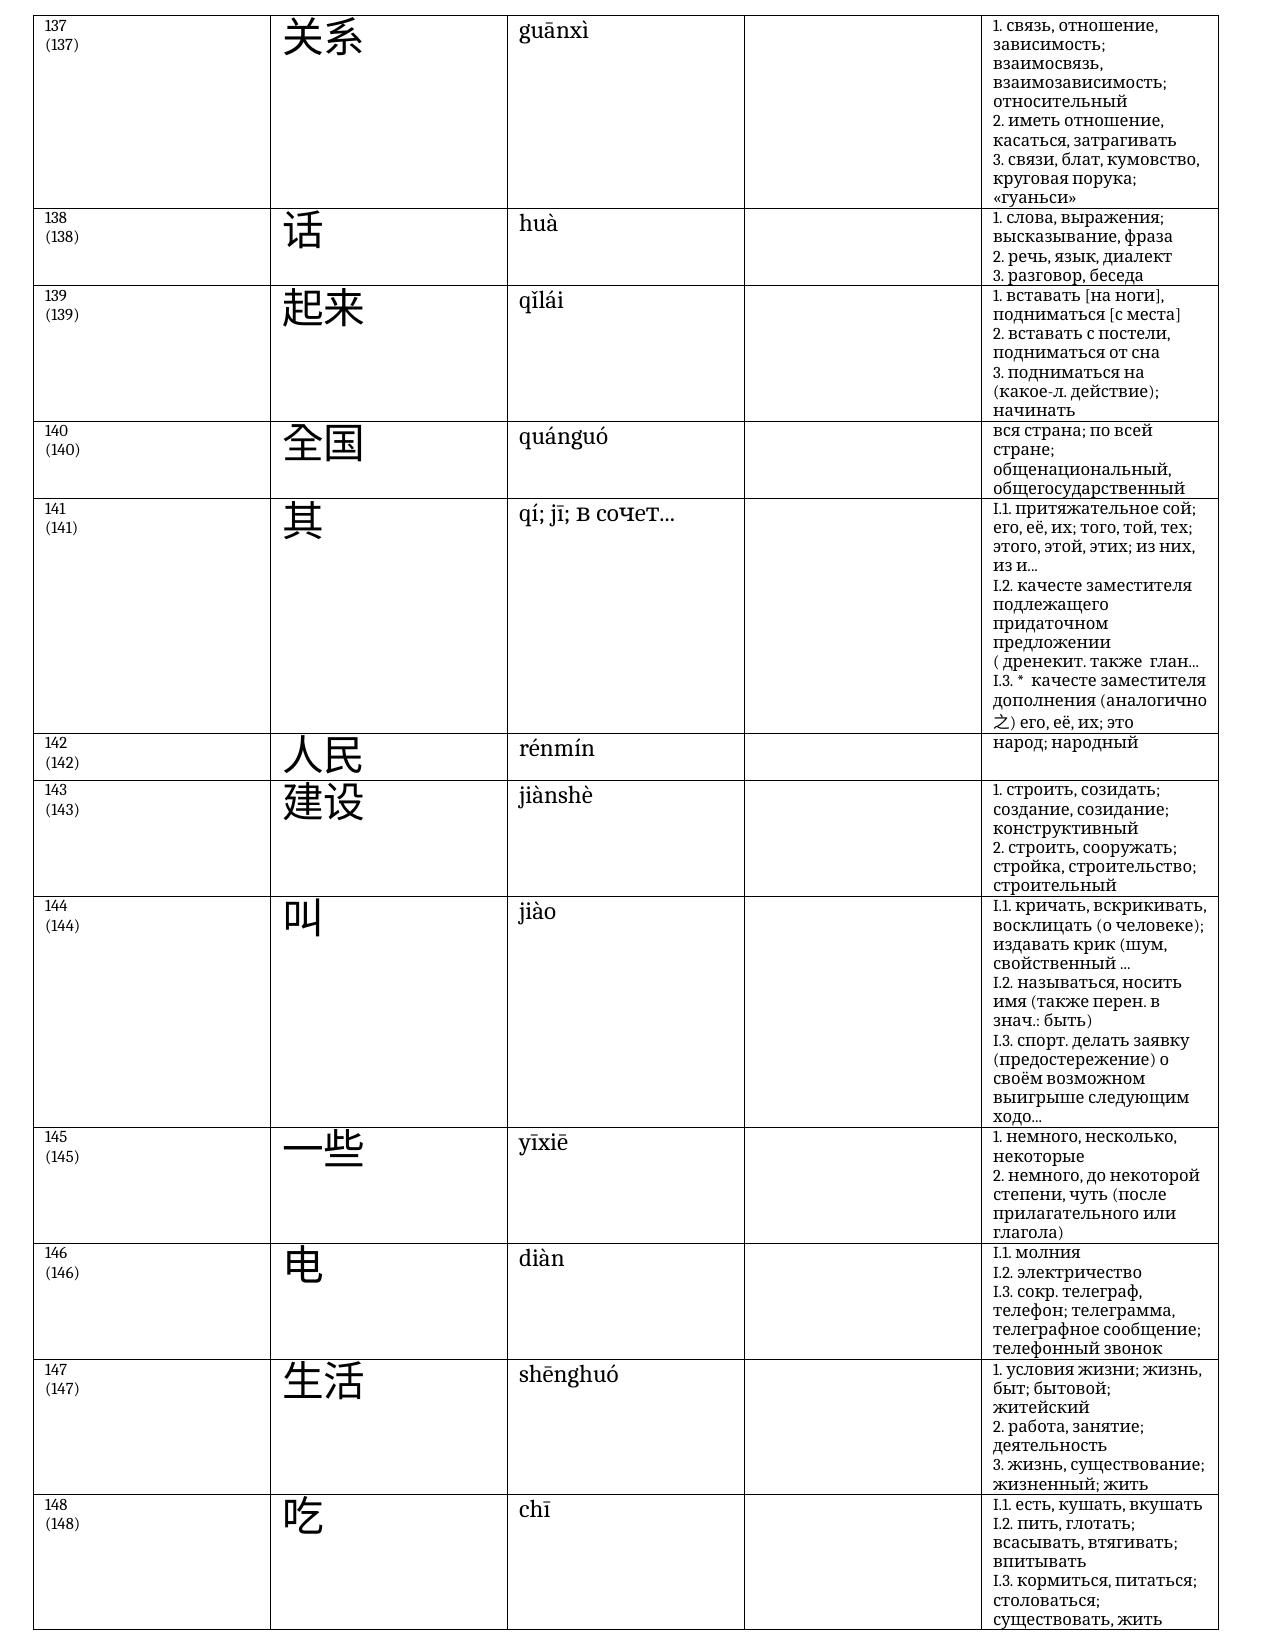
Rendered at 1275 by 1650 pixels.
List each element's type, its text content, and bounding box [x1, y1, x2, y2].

table_cell I.1. кричать, вскрикивать, восклицать (о человеке); издавать крик (шум, свойственный ... I.2. называться, носить имя (также перен. в знач.: быть) I.3. спорт. делать заявку (предостережение) о своём возможном выигрыше следующим ходо... [982, 897, 1218, 1127]
table_cell diàn [508, 1244, 744, 1359]
table_cell 142 (142) [34, 734, 270, 780]
table_cell [745, 499, 981, 733]
table_cell [745, 781, 981, 896]
table_cell rénmín [508, 734, 744, 780]
table_cell 137 (137) [34, 16, 270, 208]
table_cell qǐlái [508, 286, 744, 421]
table_cell jiànshè [508, 781, 744, 896]
table_cell народ; народный [982, 734, 1218, 780]
table_cell [745, 734, 981, 780]
table_cell [745, 1128, 981, 1243]
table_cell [982, 1495, 1218, 1629]
table_cell [745, 897, 981, 1127]
table_cell 1. немного, несколько, некоторые 2. немного, до некоторой степени, чуть (после прилагательного или глагола) [982, 1128, 1218, 1243]
table_cell 叫 [271, 897, 507, 1127]
table_cell 1. вставать [на ноги], подниматься [с места] 2. вставать с постели, подниматься от сна 3. подниматься на (какое-л. действие); начинать [982, 286, 1218, 421]
table_cell 147 (147) [34, 1360, 270, 1494]
table_cell 1. связь, отношение, зависимость; взаимосвязь, взаимозависимость; относительный 2. иметь отношение, касаться, затрагивать 3. связи, блат, кумовство, круговая порука; «гуаньси» [982, 16, 1218, 208]
table_cell 其 [271, 499, 507, 733]
table_cell 138 (138) [34, 209, 270, 285]
table_cell 1. слова, выражения; высказывание, фраза 2. речь, язык, диалект 3. разговор, беседа [982, 209, 1218, 285]
table_cell qí; jī; в coчeт... [508, 499, 744, 733]
table_cell chī [508, 1495, 744, 1629]
table_cell guānxì [508, 16, 744, 208]
table_cell 143 (143) [34, 781, 270, 896]
table_cell jiào [508, 897, 744, 1127]
table_cell 全国 [271, 422, 507, 498]
table_cell shēnghuó [508, 1360, 744, 1494]
table_cell 一些 [271, 1128, 507, 1243]
table_cell [745, 16, 981, 208]
table_cell huà [508, 209, 744, 285]
table_cell 140 (140) [34, 422, 270, 498]
table_cell 电 [271, 1244, 507, 1359]
table_cell I.1. молния I.2. электричество I.3. сокр. телеграф, телефон; телеграмма, телеграфное сообщение; телефонный звонок [982, 1244, 1218, 1359]
table_cell 144 (144) [34, 897, 270, 1127]
table_cell quánguó [508, 422, 744, 498]
table_cell [745, 1495, 981, 1629]
table_cell 起来 [271, 286, 507, 421]
table_cell 148 (148) [34, 1495, 270, 1629]
table_cell [745, 286, 981, 421]
table_cell 关系 [271, 16, 507, 208]
table_cell [745, 209, 981, 285]
table_cell [745, 422, 981, 498]
table_cell [745, 1360, 981, 1494]
table_cell 吃 [271, 1495, 507, 1629]
table_cell 话 [271, 209, 507, 285]
table_cell yīxiē [508, 1128, 744, 1243]
table_cell 146 (146) [34, 1244, 270, 1359]
table_cell [745, 1244, 981, 1359]
table_cell 生活 [271, 1360, 507, 1494]
table_cell 145 (145) [34, 1128, 270, 1243]
table_cell 人民 [271, 734, 507, 780]
table_cell 139 (139) [34, 286, 270, 421]
table_cell 1. условия жизни; жизнь, быт; бытовой; житейский 2. работа, занятие; деятельность 3. жизнь, существование; жизненный; жить [982, 1360, 1218, 1494]
table_cell 1. строить, созидать; создание, созидание; конструктивный 2. строить, сооружать; стройка, строительство; строительный [982, 781, 1218, 896]
table_cell 建设 [271, 781, 507, 896]
table_cell I.1. притяжательное сой; его, её, их; того, той, тех; этого, этой, этих; из них, из и... I.2. качесте заместителя подлежащего придаточном предложении ( дренекит. также глан... I.3. * качесте заместителя дополнения (аналогично 之) его, её, их; это [982, 499, 1218, 733]
table_cell 141 (141) [34, 499, 270, 733]
table_cell вся страна; по всей стране; общенациональный, общегосударственный [982, 422, 1218, 498]
